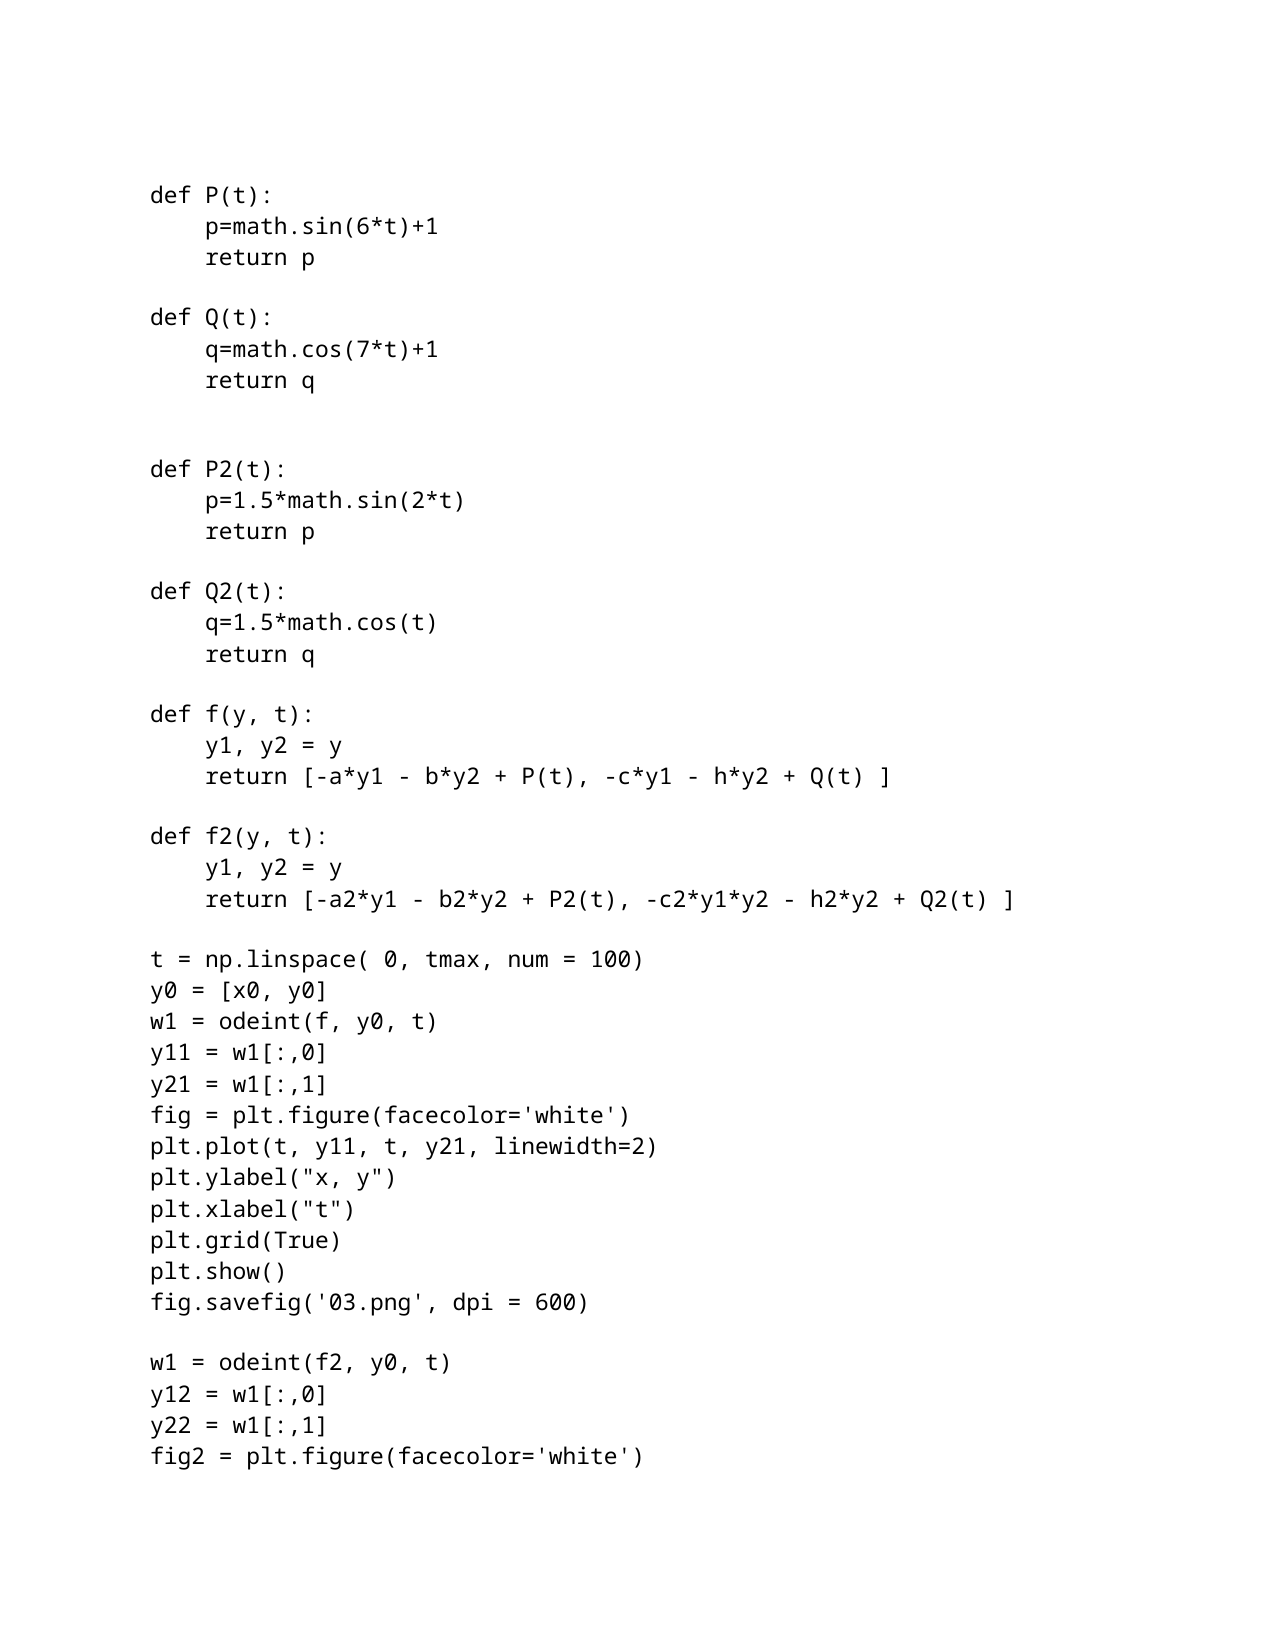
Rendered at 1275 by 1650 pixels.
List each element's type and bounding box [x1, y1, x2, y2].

text [150, 150, 1125, 1471]
